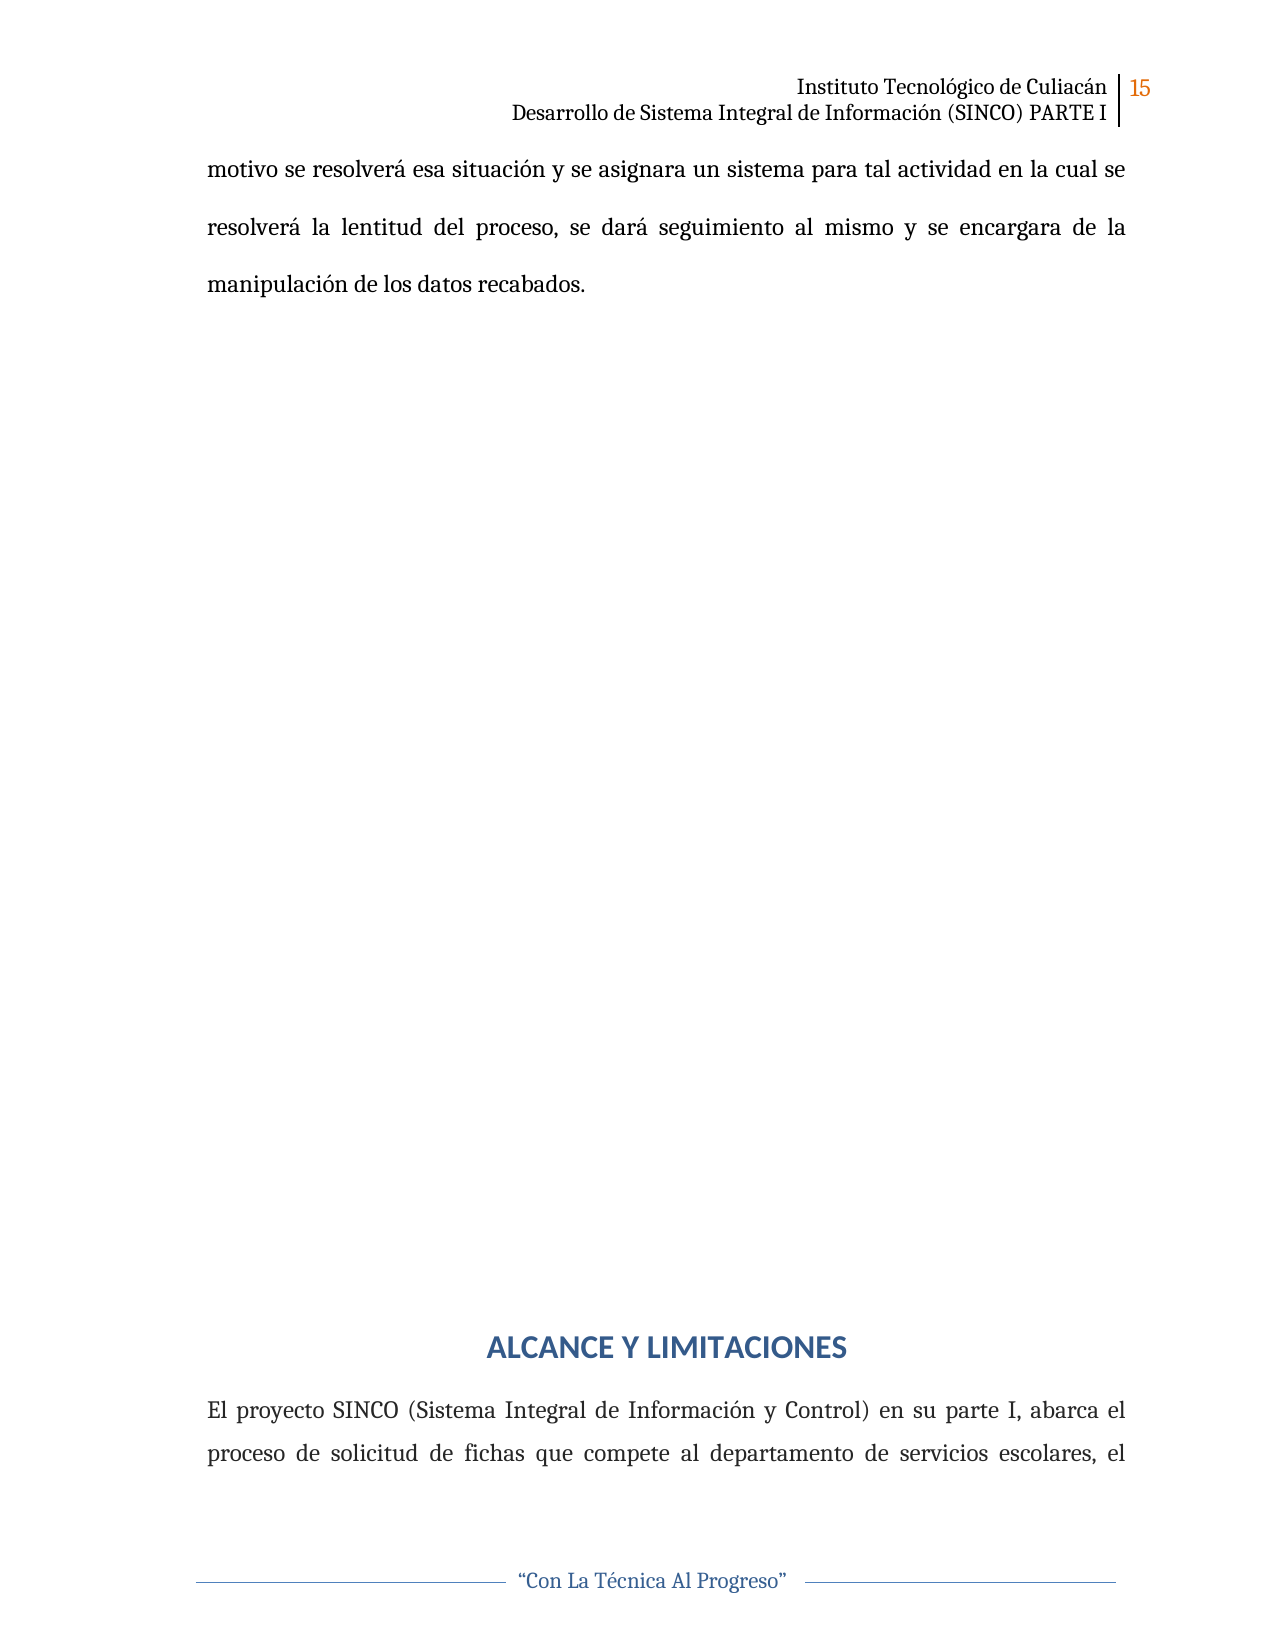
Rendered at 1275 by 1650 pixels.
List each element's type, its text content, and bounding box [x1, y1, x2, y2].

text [207, 155, 1127, 299]
subtitle ALCANCE Y LIMITACIONES [207, 1327, 1127, 1367]
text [207, 1396, 1127, 1468]
